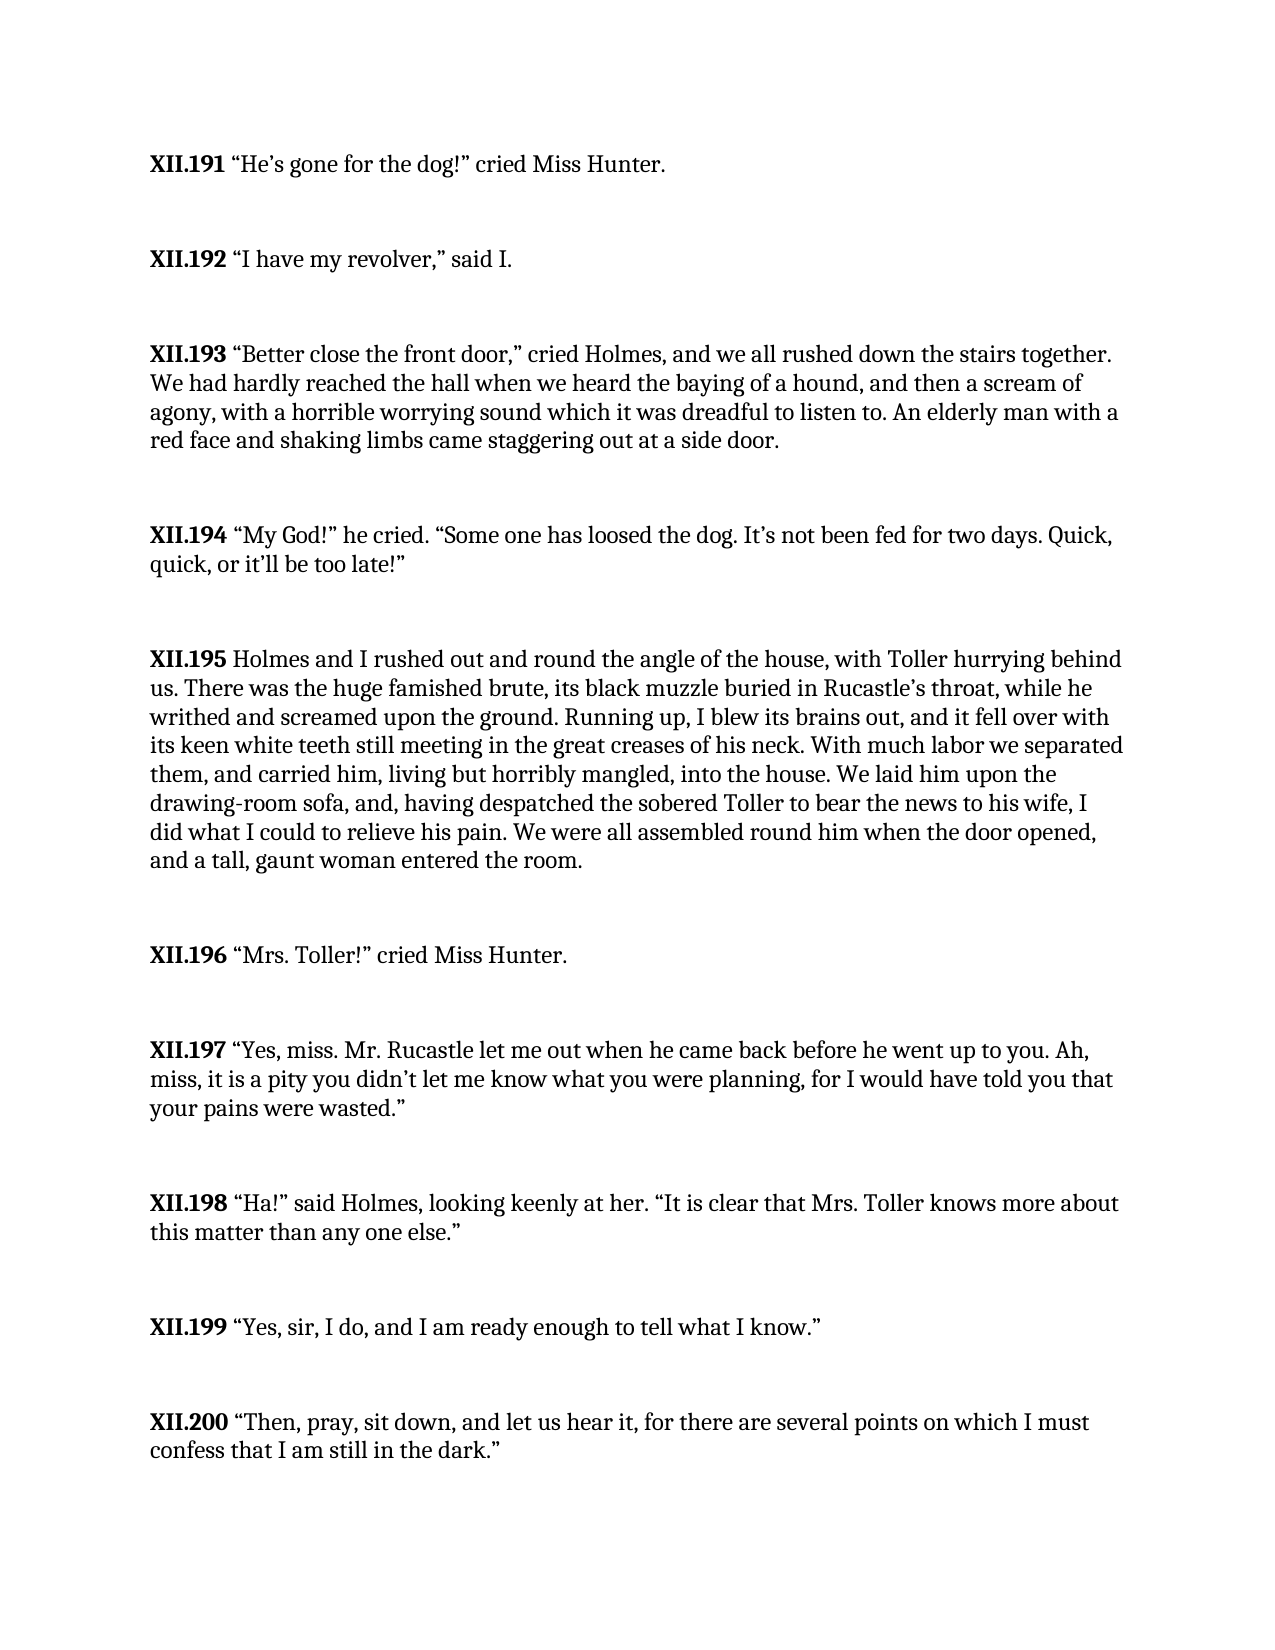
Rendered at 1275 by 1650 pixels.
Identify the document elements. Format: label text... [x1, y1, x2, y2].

text XII.200 “Then, pray, sit down, and let us hear it, for there are several points on which I must confess that I am still in the dark.” [150, 1407, 1125, 1465]
text XII.197 “Yes, miss. Mr. Rucastle let me out when he came back before he went up to you. Ah, miss, it is a pity you didn’t let me know what you were planning, for I would have told you that your pains were wasted.” [150, 1036, 1125, 1122]
text XII.194 “My God!” he cried. “Some one has loosed the dog. It’s not been fed for two days. Quick, quick, or it’ll be too late!” [150, 521, 1125, 579]
text XII.198 “Ha!” said Holmes, looking keenly at her. “It is clear that Mrs. Toller knows more about this matter than any one else.” [150, 1189, 1125, 1246]
text XII.195 Holmes and I rushed out and round the angle of the house, with Toller hurrying behind us. There was the huge famished brute, its black muzzle buried in Rucastle’s throat, while he writhed and screamed upon the ground. Running up, I blew its brains out, and it fell over with its keen white teeth still meeting in the great creases of his neck. With much labor we separated them, and carried him, living but horribly mangled, into the house. We laid him upon the drawing-room sofa, and, having despatched the sobered Toller to bear the news to his wife, I did what I could to relieve his pain. We were all assembled round him when the door opened, and a tall, gaunt woman entered the room. [150, 645, 1125, 875]
text XII.196 “Mrs. Toller!” cried Miss Hunter. [150, 941, 1125, 970]
text XII.192 “I have my revolver,” said I. [150, 245, 1125, 274]
text XII.191 “He’s gone for the dog!” cried Miss Hunter. [150, 150, 1125, 179]
text XII.199 “Yes, sir, I do, and I am ready enough to tell what I know.” [150, 1312, 1125, 1341]
text XII.193 “Better close the front door,” cried Holmes, and we all rushed down the stairs together. We had hardly reached the hall when we heard the baying of a hound, and then a scream of agony, with a horrible worrying sound which it was dreadful to listen to. An elderly man with a red face and shaking limbs came staggering out at a side door. [150, 340, 1125, 455]
